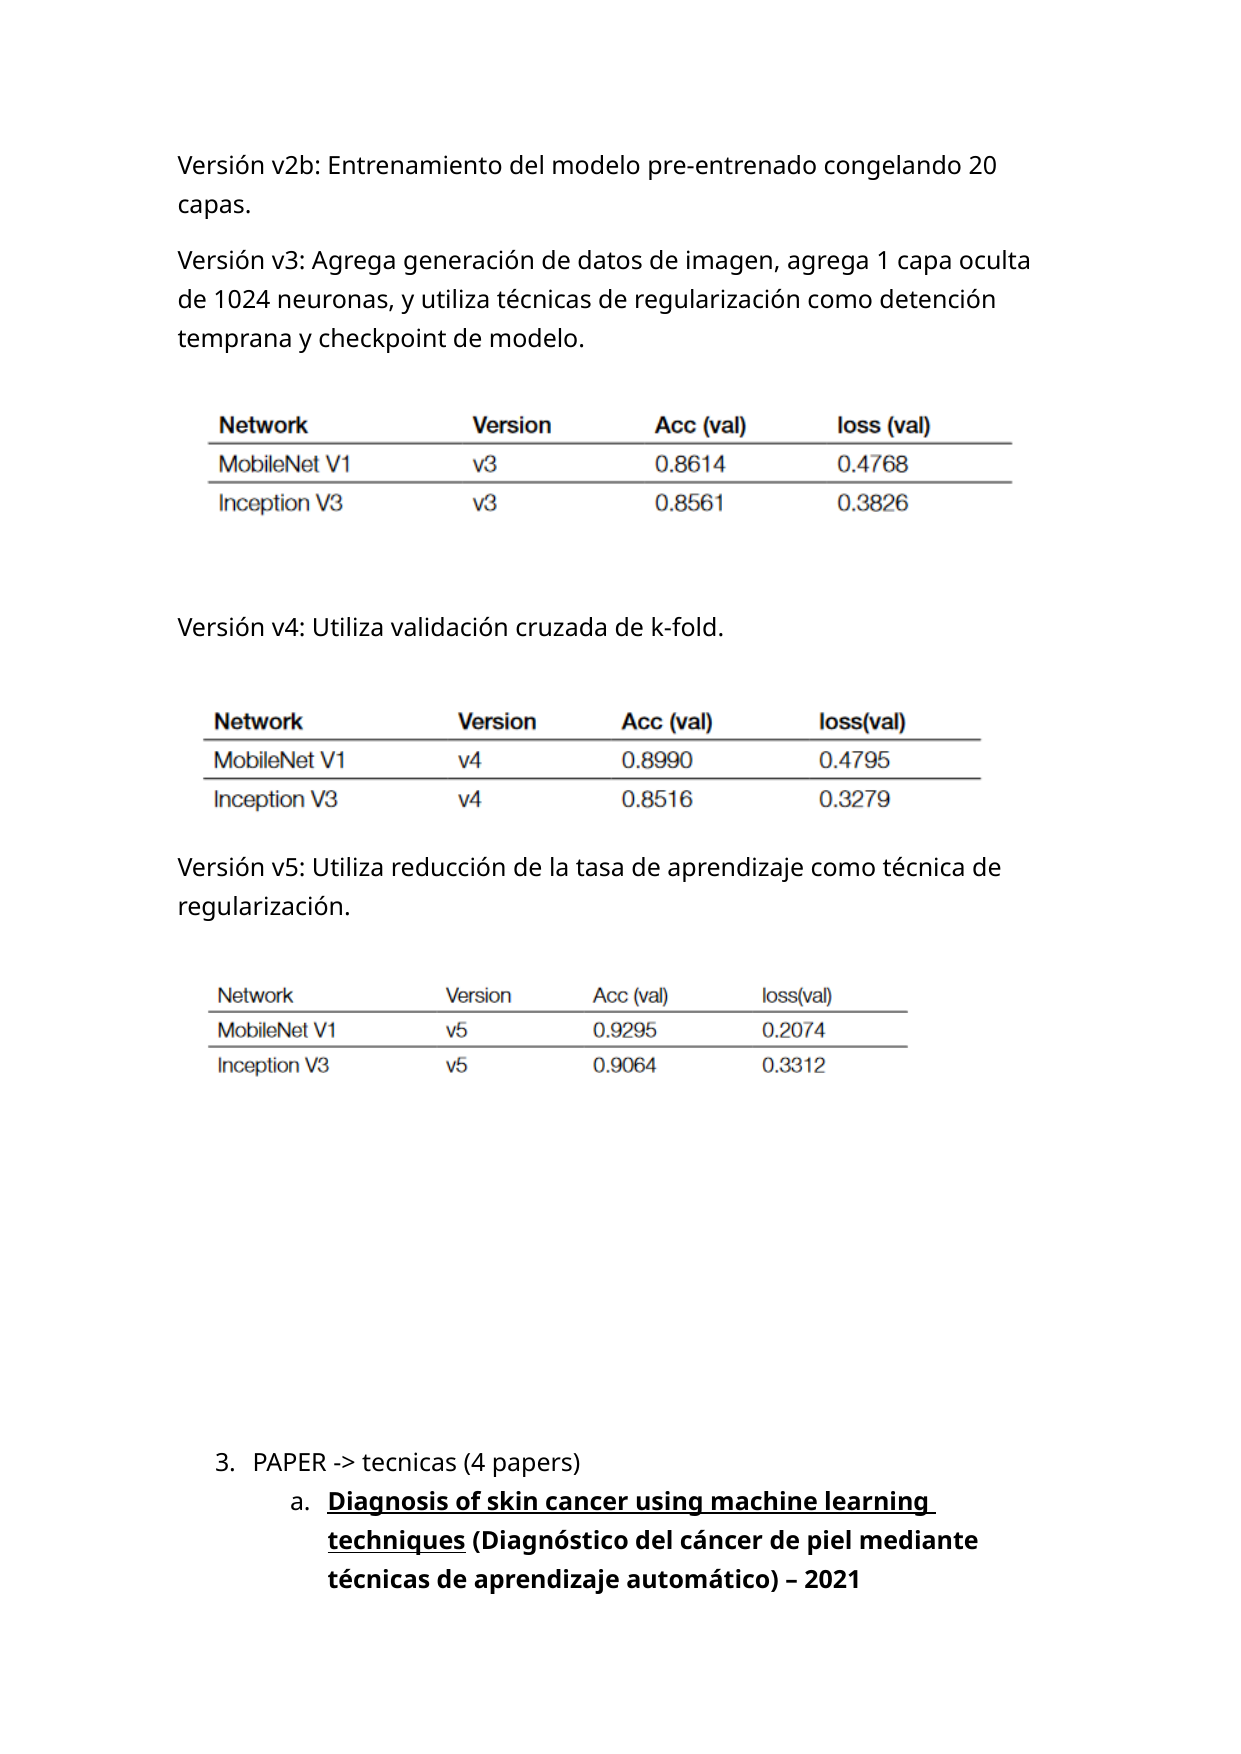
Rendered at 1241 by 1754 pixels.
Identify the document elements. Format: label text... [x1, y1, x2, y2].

text Versión v4: Utiliza validación cruzada de k-fold. [177, 610, 1063, 644]
list Diagnosis of skin cancer using machine learning techniques (Diagnóstico del cáncer de piel mediante técnicas de aprendizaje automático) – 2021 [290, 1483, 1063, 1596]
text Versión v3: Agrega generación de datos de imagen, agrega 1 capa oculta de 1024 neuronas, y utiliza técnicas de regularización como detención temprana y checkpoint de modelo. [177, 243, 1063, 355]
text Versión v2b: Entrenamiento del modelo pre-entrenado congelando 20 capas. [177, 148, 1063, 221]
list PAPER -> tecnicas (4 papers) [215, 1444, 1063, 1478]
picture [177, 944, 1063, 1088]
picture [177, 376, 1063, 533]
text Versión v5: Utiliza reducción de la tasa de aprendizaje como técnica de regularización. [177, 849, 1063, 923]
picture [177, 665, 1063, 828]
